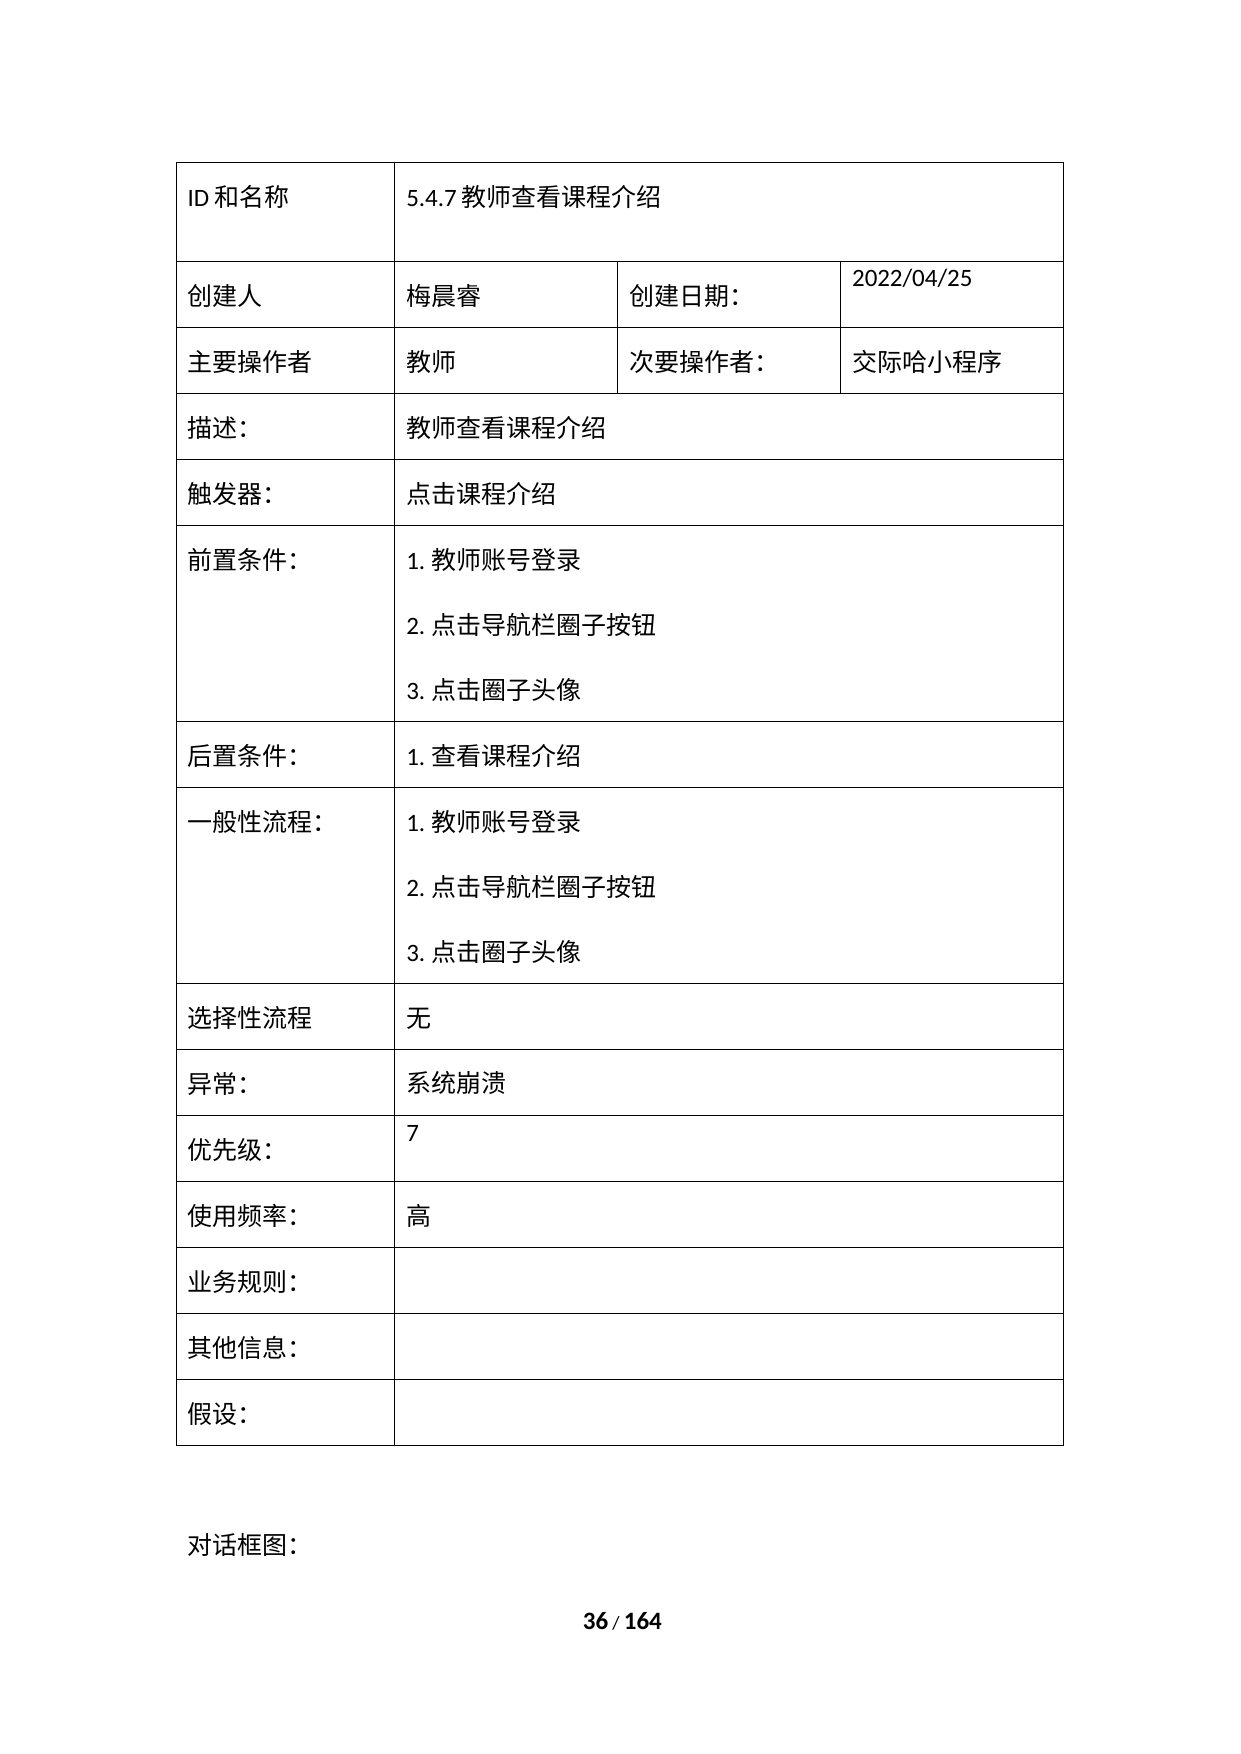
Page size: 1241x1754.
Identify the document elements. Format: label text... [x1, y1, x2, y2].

table_cell 其他信息： [177, 1314, 394, 1379]
table_cell 前置条件： [177, 526, 394, 721]
table_cell 教师账号登录 2. 点击导航栏圈子按钮 3. 点击圈子头像 [395, 526, 1063, 721]
table_cell 教师账号登录 2. 点击导航栏圈子按钮 3. 点击圈子头像 [395, 788, 1063, 983]
table_cell [395, 1314, 1063, 1379]
table_cell 1. 查看课程介绍 [395, 722, 1063, 787]
table_cell 选择性流程 [177, 984, 394, 1049]
table_cell 系统崩溃 [395, 1050, 1063, 1115]
table_cell [395, 1380, 1063, 1445]
table_cell [395, 1248, 1063, 1313]
table_cell 一般性流程： [177, 788, 394, 983]
table_cell 梅晨睿 [395, 262, 617, 327]
table_cell 创建人 [177, 262, 394, 327]
table_cell 2022/04/25 [841, 262, 1063, 327]
table_header ID和名称 [177, 163, 394, 261]
table_cell 业务规则： [177, 1248, 394, 1313]
table_cell 教师 [395, 328, 617, 393]
table_cell 使用频率： [177, 1182, 394, 1247]
table_cell 后置条件： [177, 722, 394, 787]
table_cell 高 [395, 1182, 1063, 1247]
table_cell 描述： [177, 394, 394, 459]
table_cell 次要操作者： [618, 328, 840, 393]
table_cell 假设： [177, 1380, 394, 1445]
table_header 5.4.7教师查看课程介绍 [395, 163, 1063, 261]
table_cell 主要操作者 [177, 328, 394, 393]
table_cell 优先级： [177, 1116, 394, 1181]
table_cell 交际哈小程序 [841, 328, 1063, 393]
table_cell 点击课程介绍 [395, 460, 1063, 525]
table_cell 异常： [177, 1050, 394, 1115]
table_cell 无 [395, 984, 1063, 1049]
text 对话框图： [187, 1511, 1053, 1576]
table_cell 触发器： [177, 460, 394, 525]
table_cell 创建日期： [618, 262, 840, 327]
table_cell 7 [395, 1116, 1063, 1181]
table_cell 教师查看课程介绍 [395, 394, 1063, 459]
